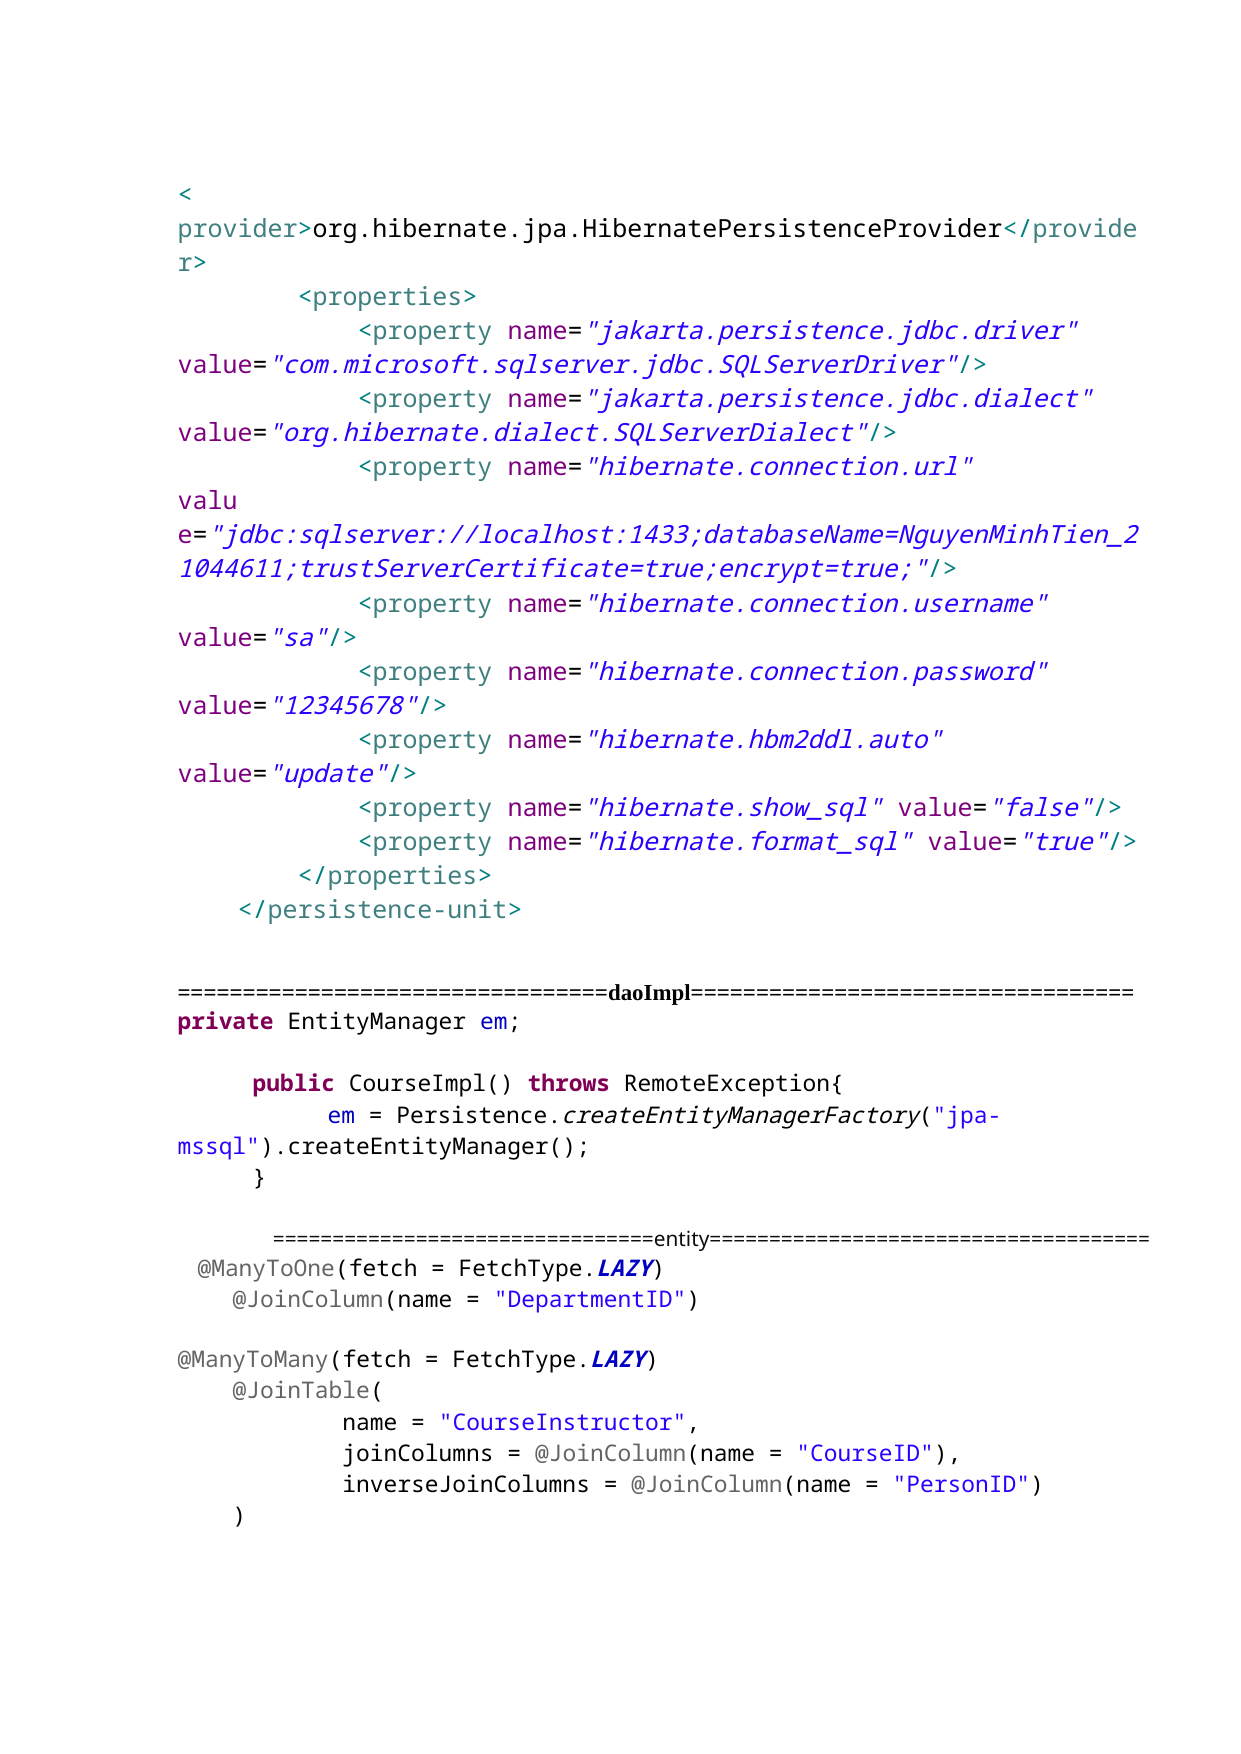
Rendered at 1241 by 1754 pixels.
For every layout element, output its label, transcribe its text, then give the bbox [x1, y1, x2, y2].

text </properties> [177, 858, 1152, 892]
text <property name="jakarta.persistence.jdbc.driver" value="com.microsoft.sqlserver.jdbc.SQLServerDriver"/> [177, 313, 1152, 381]
text <property name="hibernate.connection.password" value="12345678"/> [177, 653, 1152, 721]
text <properties> [177, 279, 1152, 313]
text public CourseImpl() throws RemoteException{ [177, 1067, 1152, 1099]
text =================================daoImpl================================== [177, 978, 1152, 1005]
text <property name="hibernate.format_sql" value="true"/> [177, 824, 1152, 858]
text <provider>org.hibernate.jpa.HibernatePersistenceProvider</provider> [177, 148, 1152, 279]
text } [177, 1161, 1152, 1192]
text private EntityManager em; [177, 1005, 1152, 1036]
text <property name="hibernate.connection.username" value="sa"/> [177, 585, 1152, 653]
text ) [177, 1499, 1152, 1531]
text @JoinColumn(name = "DepartmentID") [177, 1283, 1152, 1314]
text ================================entity===================================== [177, 1224, 1152, 1252]
text joinColumns = @JoinColumn(name = "CourseID"), [177, 1437, 1152, 1468]
text @ManyToOne(fetch = FetchType.LAZY) [177, 1252, 1152, 1283]
text <property name="jakarta.persistence.jdbc.dialect" value="org.hibernate.dialect.SQLServerDialect"/> [177, 381, 1152, 449]
text em = Persistence.createEntityManagerFactory("jpa-mssql").createEntityManager(); [177, 1099, 1152, 1161]
text <property name="hibernate.connection.url" value="jdbc:sqlserver://localhost:1433;databaseName=NguyenMinhTien_21044611;trustServerCertificate=true;encrypt=true;"/> [177, 449, 1152, 585]
text inverseJoinColumns = @JoinColumn(name = "PersonID") [177, 1468, 1152, 1499]
text <property name="hibernate.show_sql" value="false"/> [177, 789, 1152, 824]
text <property name="hibernate.hbm2ddl.auto" value="update"/> [177, 721, 1152, 789]
text @ManyToMany(fetch = FetchType.LAZY) [177, 1343, 1152, 1374]
text @JoinTable( [177, 1374, 1152, 1406]
text </persistence-unit> [177, 892, 1152, 926]
text name = "CourseInstructor", [177, 1406, 1152, 1437]
